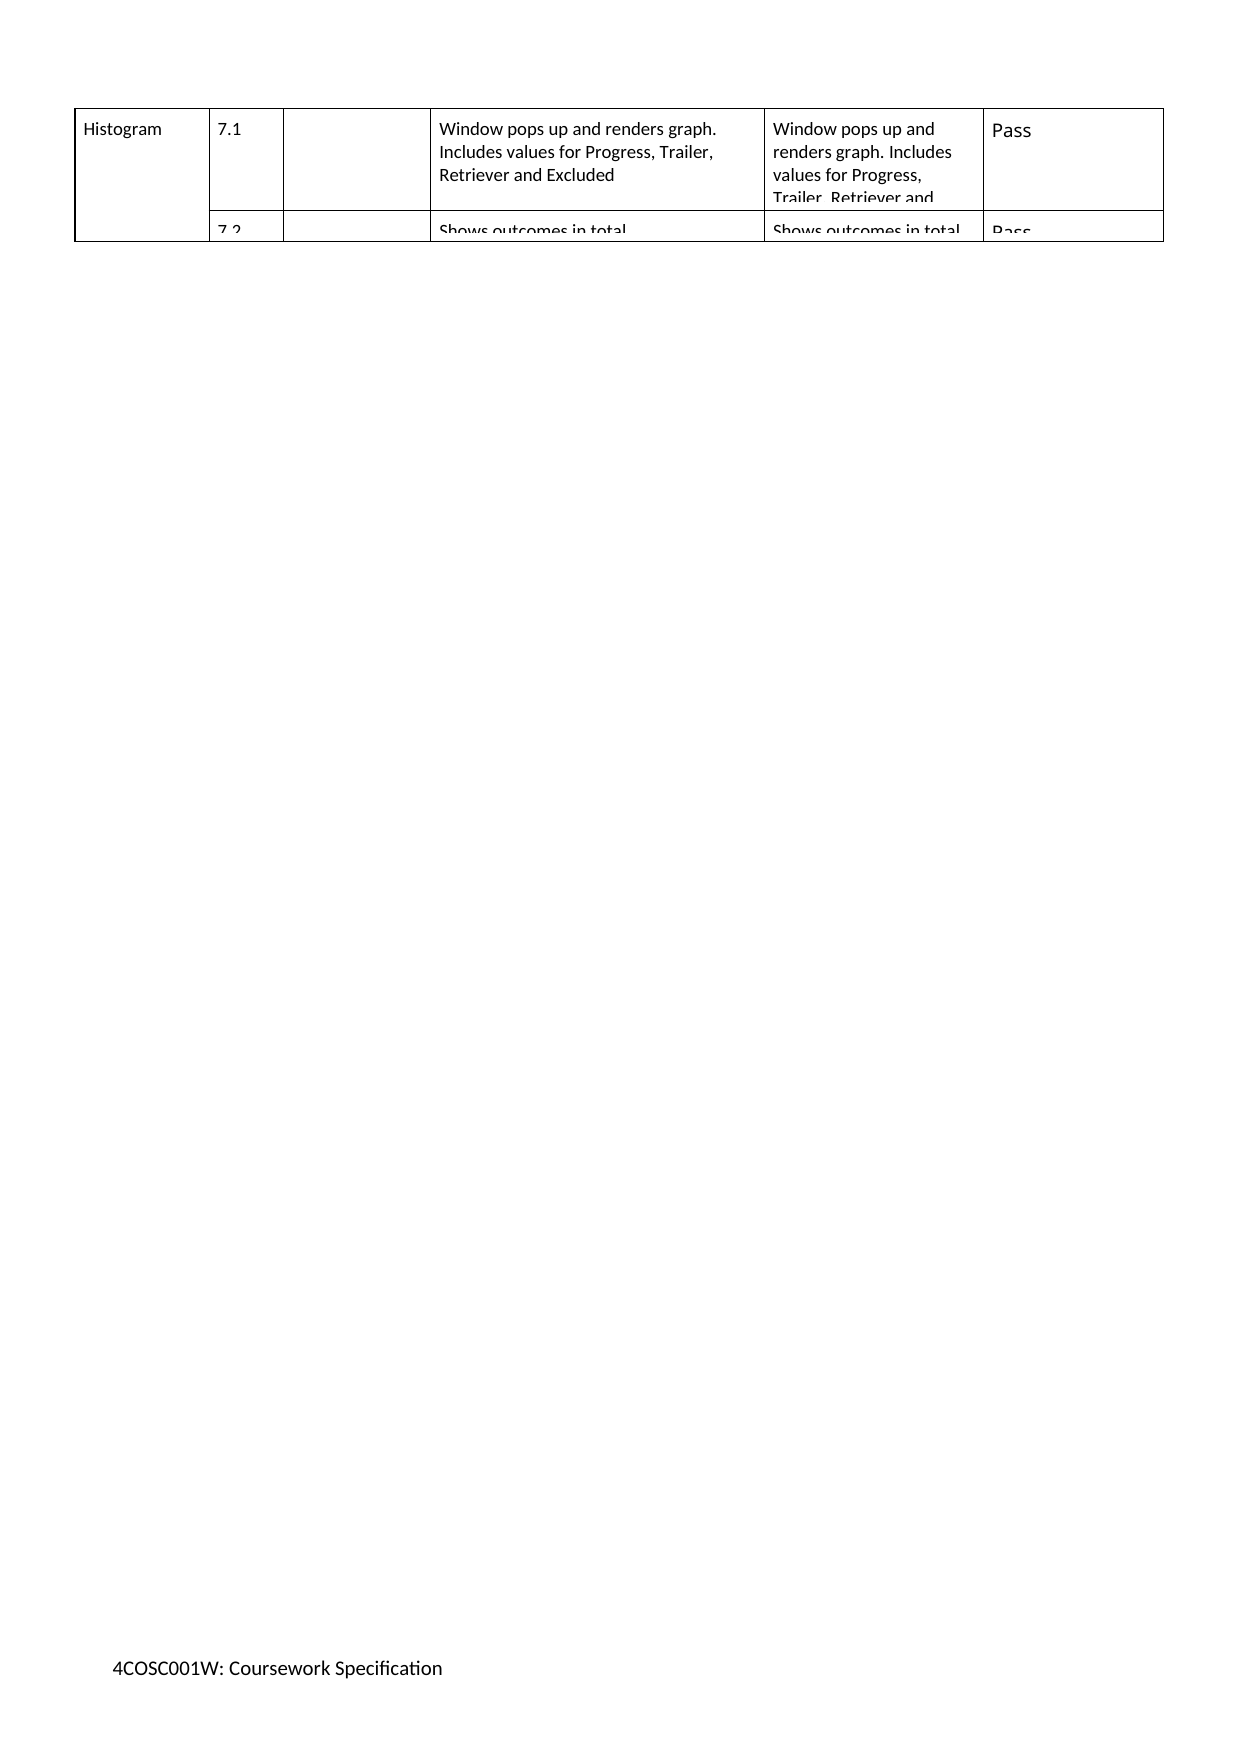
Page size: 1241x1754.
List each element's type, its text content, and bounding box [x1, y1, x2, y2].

table_cell 7.1 [210, 109, 283, 210]
table_cell [284, 211, 430, 241]
table_cell Pass [984, 109, 1163, 210]
table_cell Pass [984, 211, 1163, 241]
table_cell Shows outcomes in total. [765, 211, 983, 241]
table_cell [284, 109, 430, 210]
table_cell Window pops up and renders graph. Includes values for Progress, Trailer, Retriever and Excluded [431, 109, 764, 210]
table_cell 7.2 [210, 211, 283, 241]
table_cell Histogram [76, 109, 209, 241]
table_cell Shows outcomes in total. [431, 211, 764, 241]
table_cell Window pops up and renders graph. Includes values for Progress, Trailer, Retriever and Excluded [765, 109, 983, 210]
